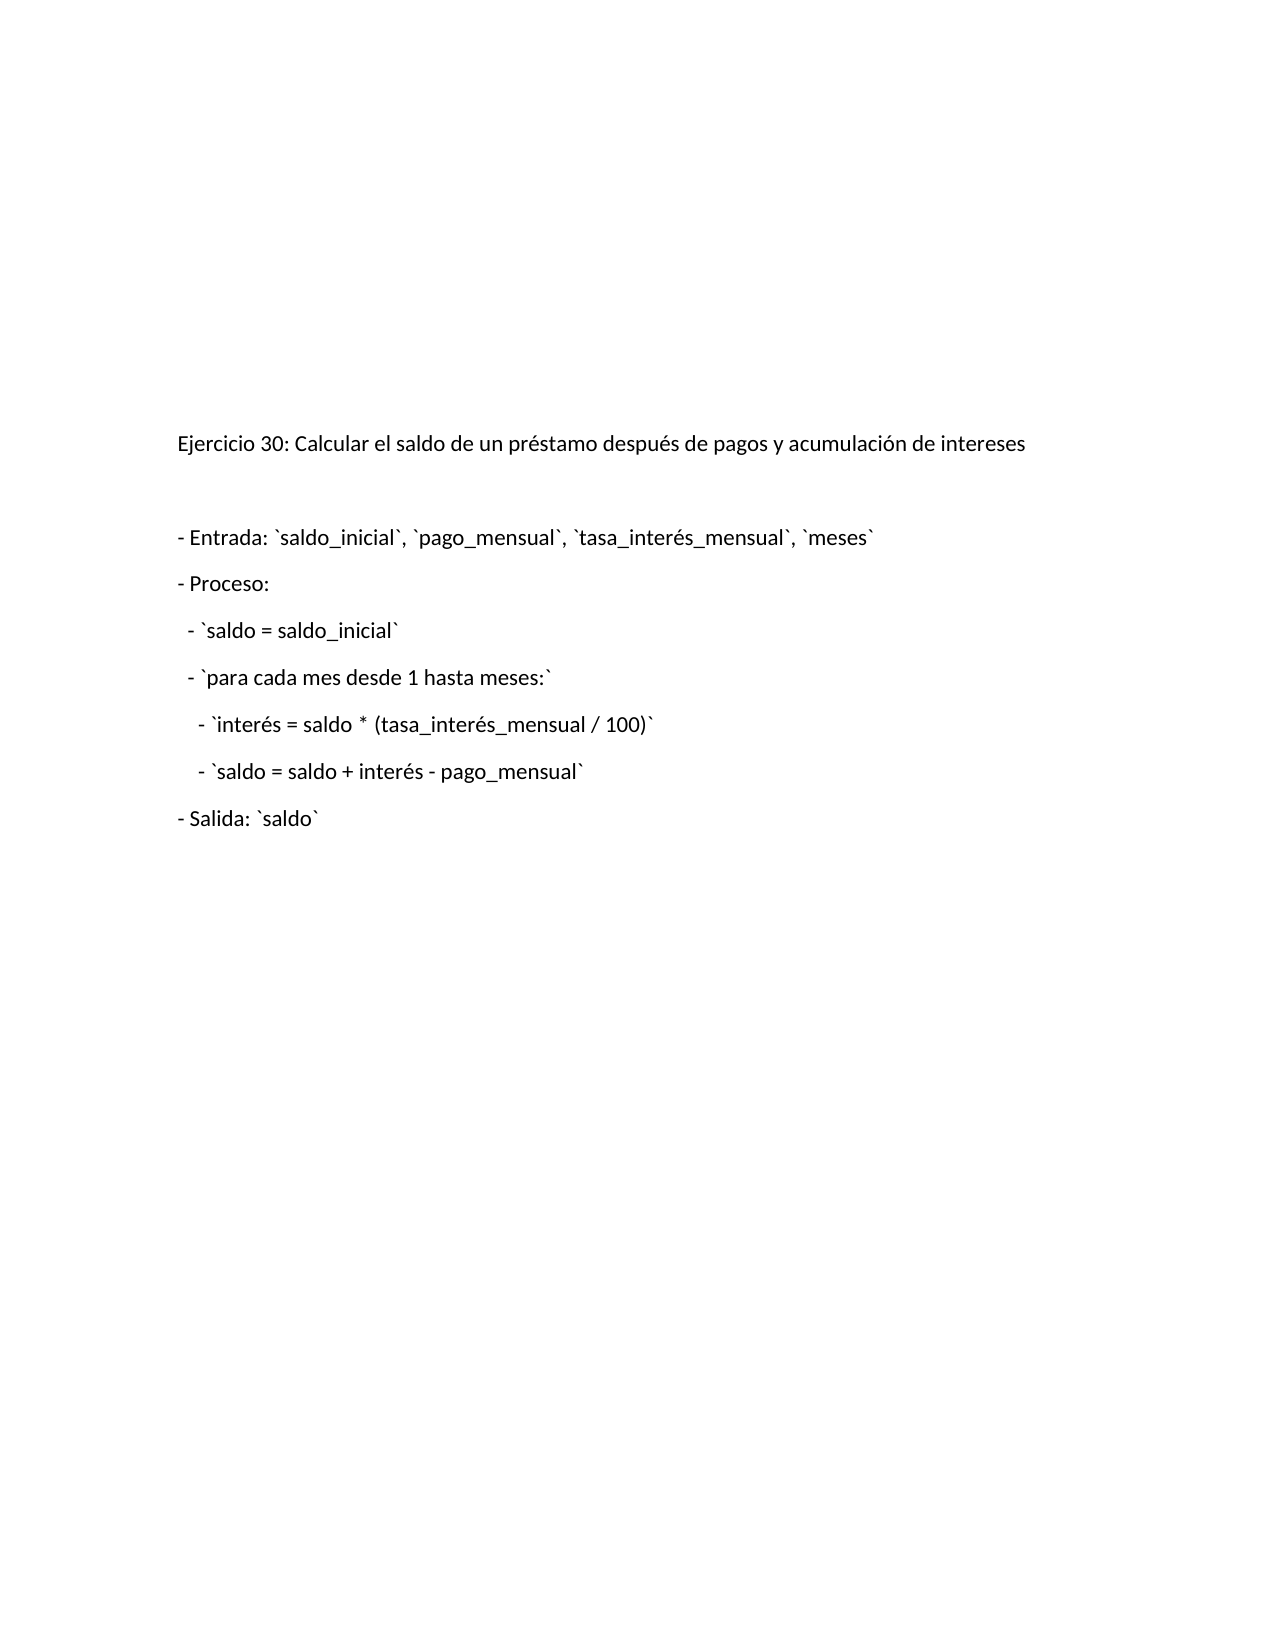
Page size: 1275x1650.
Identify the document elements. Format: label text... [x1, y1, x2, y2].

text Ejercicio 30: Calcular el saldo de un préstamo después de pagos y acumulación de intereses [177, 429, 1098, 457]
text - `saldo = saldo_inicial` [177, 616, 1098, 644]
text - Entrada: `saldo_inicial`, `pago_mensual`, `tasa_interés_mensual`, `meses` [177, 523, 1098, 551]
text - `saldo = saldo + interés - pago_mensual` [177, 757, 1098, 785]
text - Salida: `saldo` [177, 804, 1098, 832]
text - Proceso: [177, 569, 1098, 597]
text - `interés = saldo * (tasa_interés_mensual / 100)` [177, 710, 1098, 738]
text - `para cada mes desde 1 hasta meses:` [177, 663, 1098, 691]
